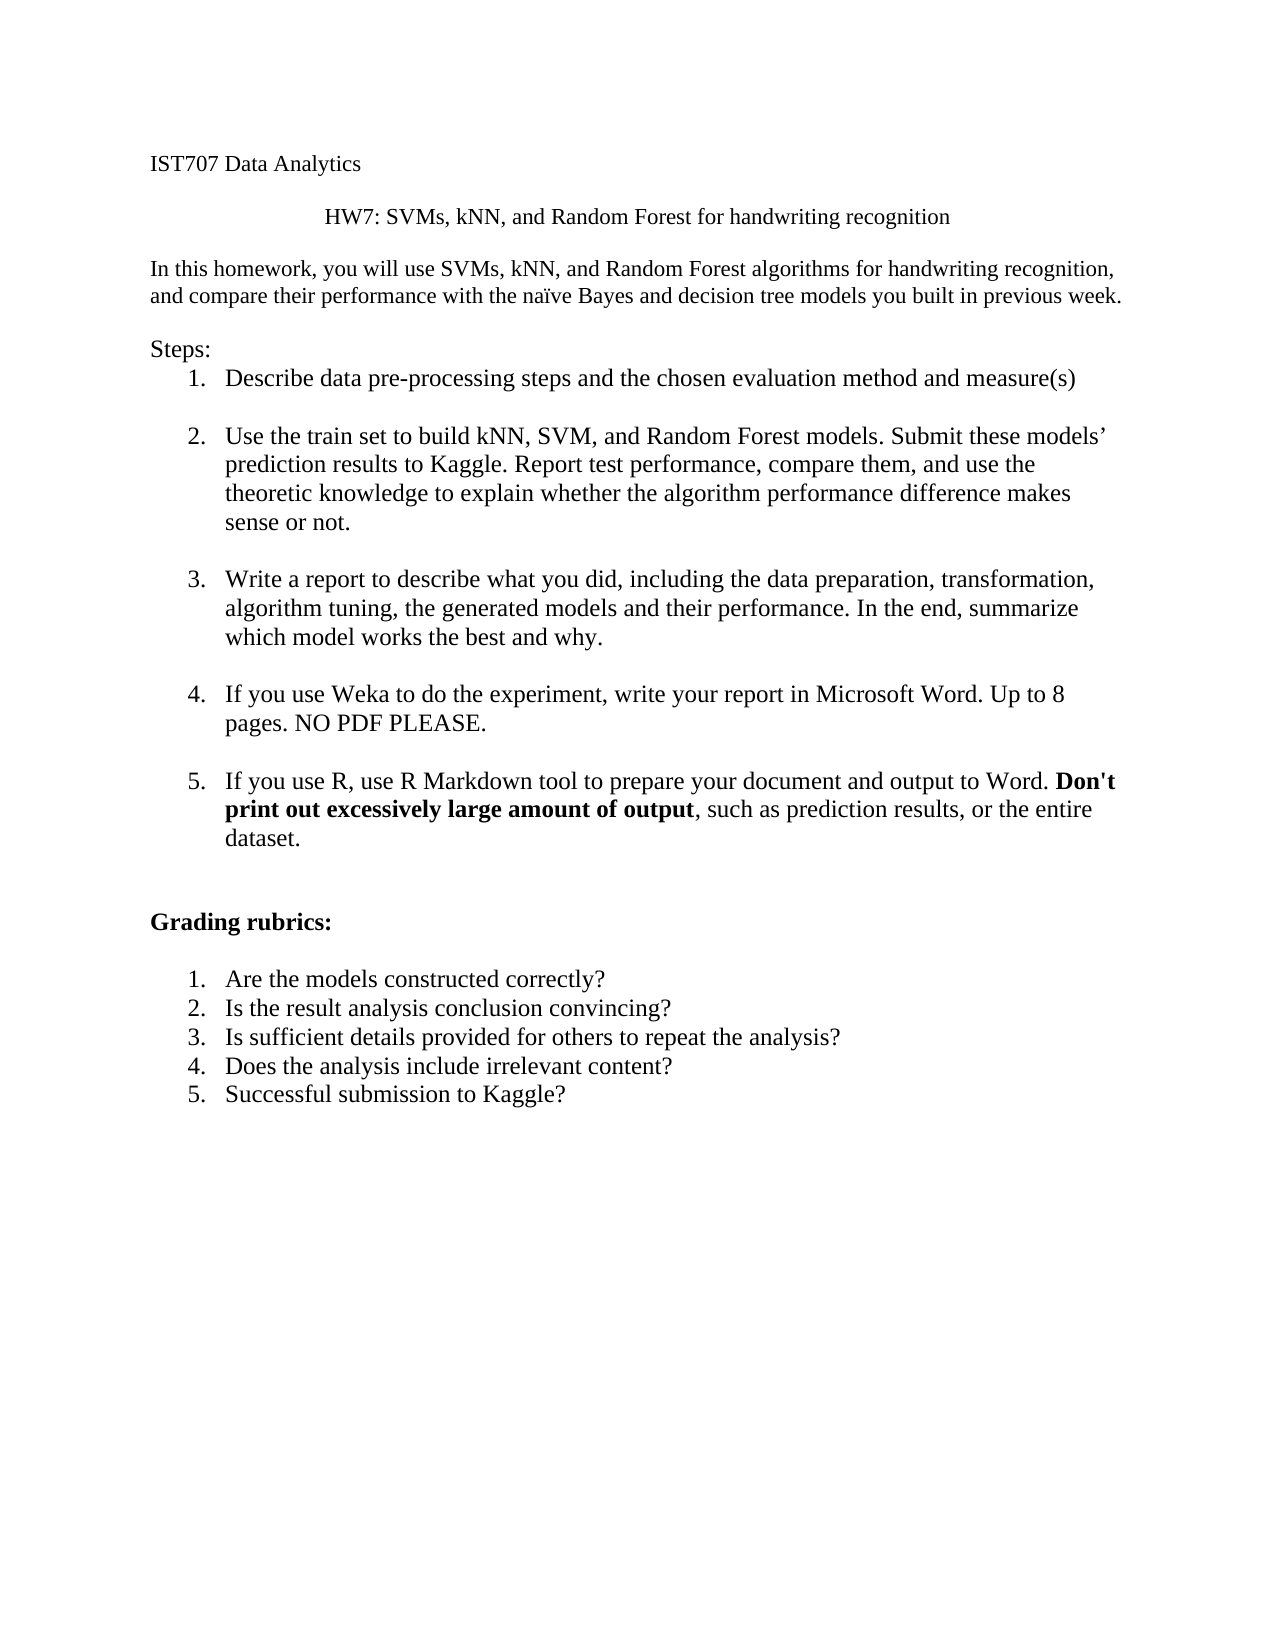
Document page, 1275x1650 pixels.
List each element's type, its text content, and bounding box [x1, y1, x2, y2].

list Write a report to describe what you did, including the data preparation, transformation, algorithm tuning, the generated models and their performance. In the end, summarize which model works the best and why. [187, 564, 1125, 651]
text Grading rubrics: [150, 907, 1125, 936]
list Successful submission to Kaggle? [187, 1079, 1125, 1108]
list Describe data pre-processing steps and the chosen evaluation method and measure(s) [187, 363, 1125, 392]
list Does the analysis include irrelevant content? [187, 1051, 1125, 1079]
text IST707 Data Analytics [150, 150, 1125, 176]
text Steps: [150, 334, 1125, 363]
text In this homework, you will use SVMs, kNN, and Random Forest algorithms for handwriting recognition, and compare their performance with the naïve Bayes and decision tree models you built in previous week. [150, 255, 1125, 308]
list Use the train set to build kNN, SVM, and Random Forest models. Submit these models’ prediction results to Kaggle. Report test performance, compare them, and use the theoretic knowledge to explain whether the algorithm performance difference makes sense or not. [187, 421, 1125, 536]
text HW7: SVMs, kNN, and Random Forest for handwriting recognition [150, 203, 1125, 229]
list Is sufficient details provided for others to repeat the analysis? [187, 1022, 1125, 1051]
list Are the models constructed correctly? [187, 964, 1125, 993]
list If you use R, use R Markdown tool to prepare your document and output to Word. Don't print out excessively large amount of output, such as prediction results, or the entire dataset. [187, 766, 1125, 852]
list If you use Weka to do the experiment, write your report in Microsoft Word. Up to 8 pages. NO PDF PLEASE. [187, 679, 1125, 737]
list Is the result analysis conclusion convincing? [187, 993, 1125, 1022]
